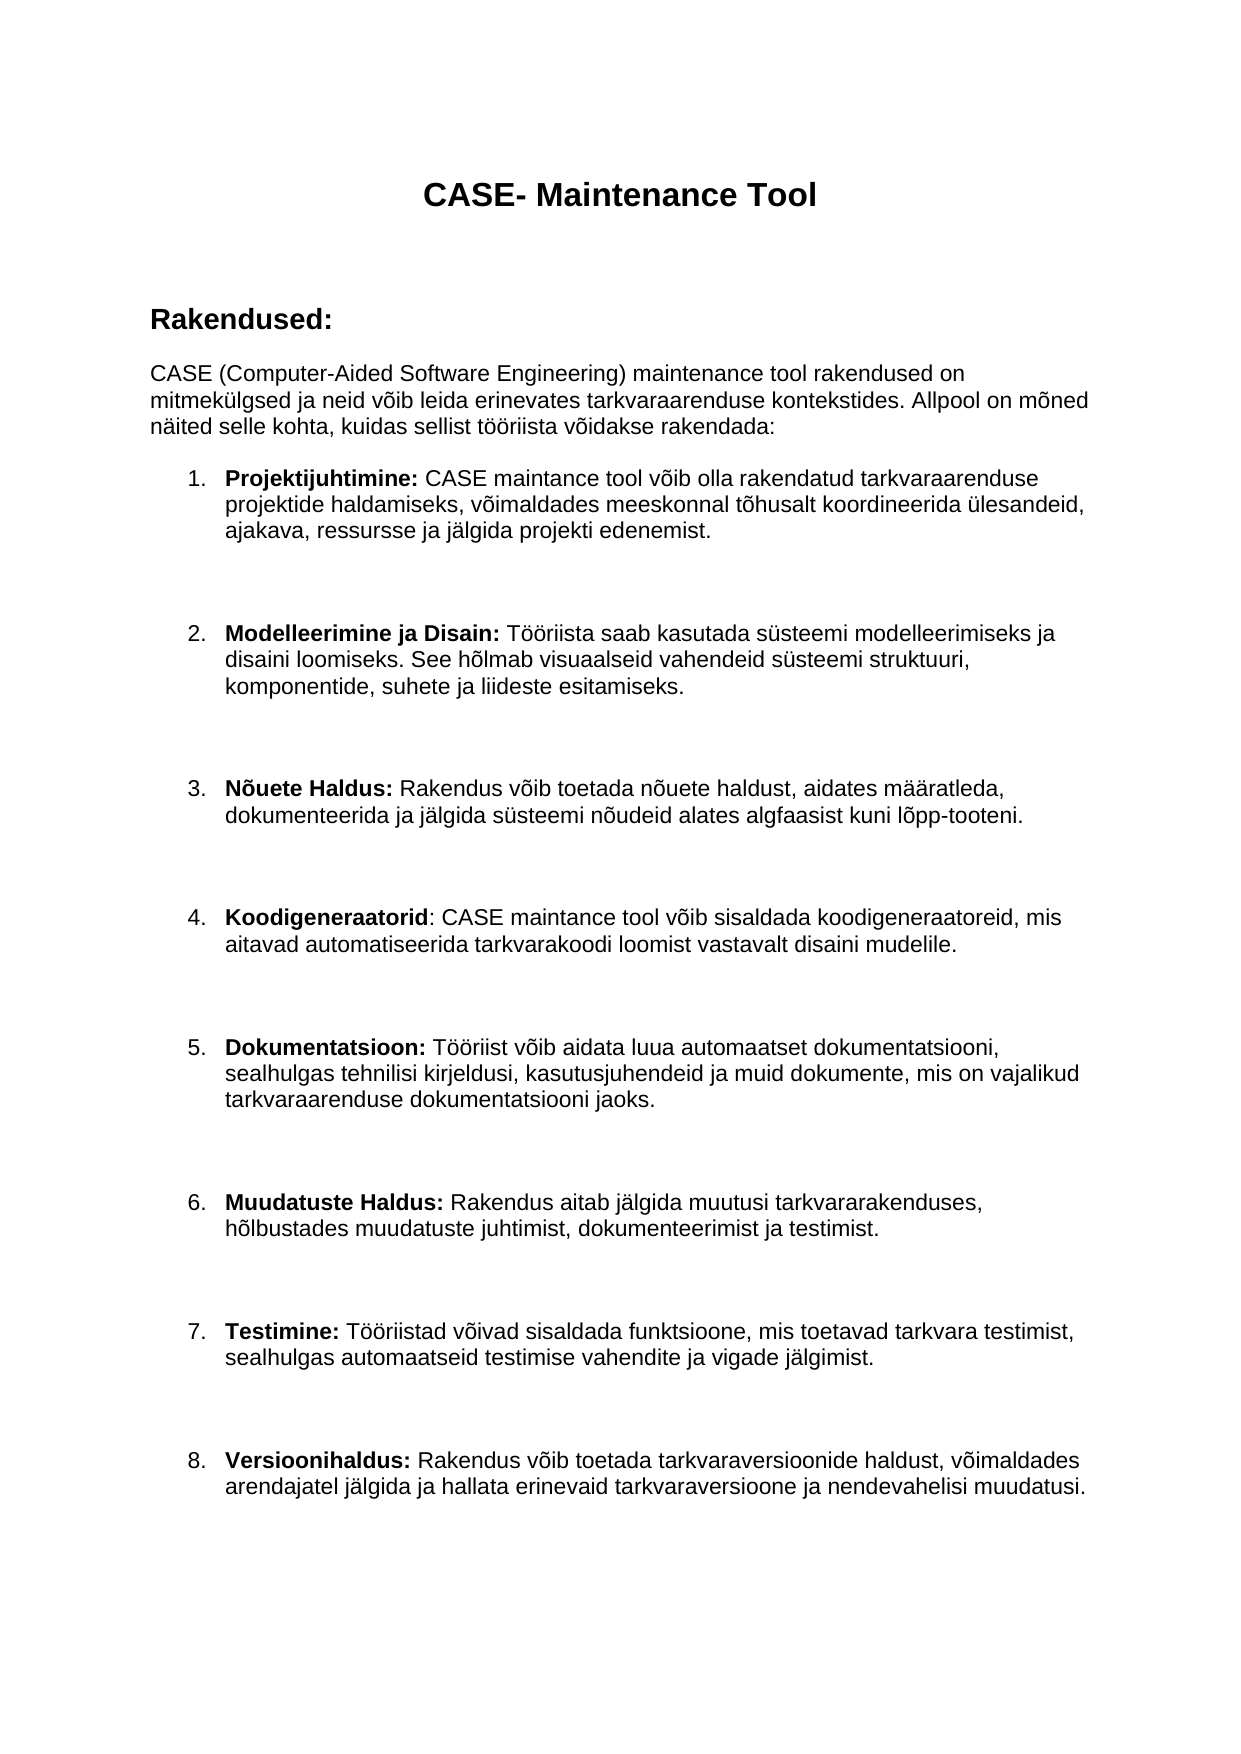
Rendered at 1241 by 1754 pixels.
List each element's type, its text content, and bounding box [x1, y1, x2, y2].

text CASE- Maintenance Tool [150, 175, 1090, 213]
text Rakendused: [150, 302, 1090, 335]
list Projektijuhtimine: CASE maintance tool võib olla rakendatud tarkvaraarenduse projektide haldamiseks, võimaldades meeskonnal tõhusalt koordineerida ülesandeid, ajakava, ressursse ja jälgida projekti edenemist. [187, 464, 1090, 543]
text CASE (Computer-Aided Software Engineering) maintenance tool rakendused on mitmekülgsed ja neid võib leida erinevates tarkvaraarenduse kontekstides. Allpool on mõned näited selle kohta, kuidas sellist tööriista võidakse rakendada: [150, 360, 1090, 439]
list Modelleerimine ja Disain: Tööriista saab kasutada süsteemi modelleerimiseks ja disaini loomiseks. See hõlmab visuaalseid vahendeid süsteemi struktuuri, komponentide, suhete ja liideste esitamiseks. [187, 620, 1090, 699]
list Dokumentatsioon: Tööriist võib aidata luua automaatset dokumentatsiooni, sealhulgas tehnilisi kirjeldusi, kasutusjuhendeid ja muid dokumente, mis on vajalikud tarkvaraarenduse dokumentatsiooni jaoks. [187, 1033, 1090, 1112]
list Versioonihaldus: Rakendus võib toetada tarkvaraversioonide haldust, võimaldades arendajatel jälgida ja hallata erinevaid tarkvaraversioone ja nendevahelisi muudatusi. [187, 1447, 1090, 1500]
list Koodigeneraatorid: CASE maintance tool võib sisaldada koodigeneraatoreid, mis aitavad automatiseerida tarkvarakoodi loomist vastavalt disaini mudelile. [187, 904, 1090, 957]
list Muudatuste Haldus: Rakendus aitab jälgida muutusi tarkvararakenduses, hõlbustades muudatuste juhtimist, dokumenteerimist ja testimist. [187, 1189, 1090, 1242]
list Testimine: Tööriistad võivad sisaldada funktsioone, mis toetavad tarkvara testimist, sealhulgas automaatseid testimise vahendite ja vigade jälgimist. [187, 1318, 1090, 1371]
list Nõuete Haldus: Rakendus võib toetada nõuete haldust, aidates määratleda, dokumenteerida ja jälgida süsteemi nõudeid alates algfaasist kuni lõpp-tooteni. [187, 775, 1090, 828]
